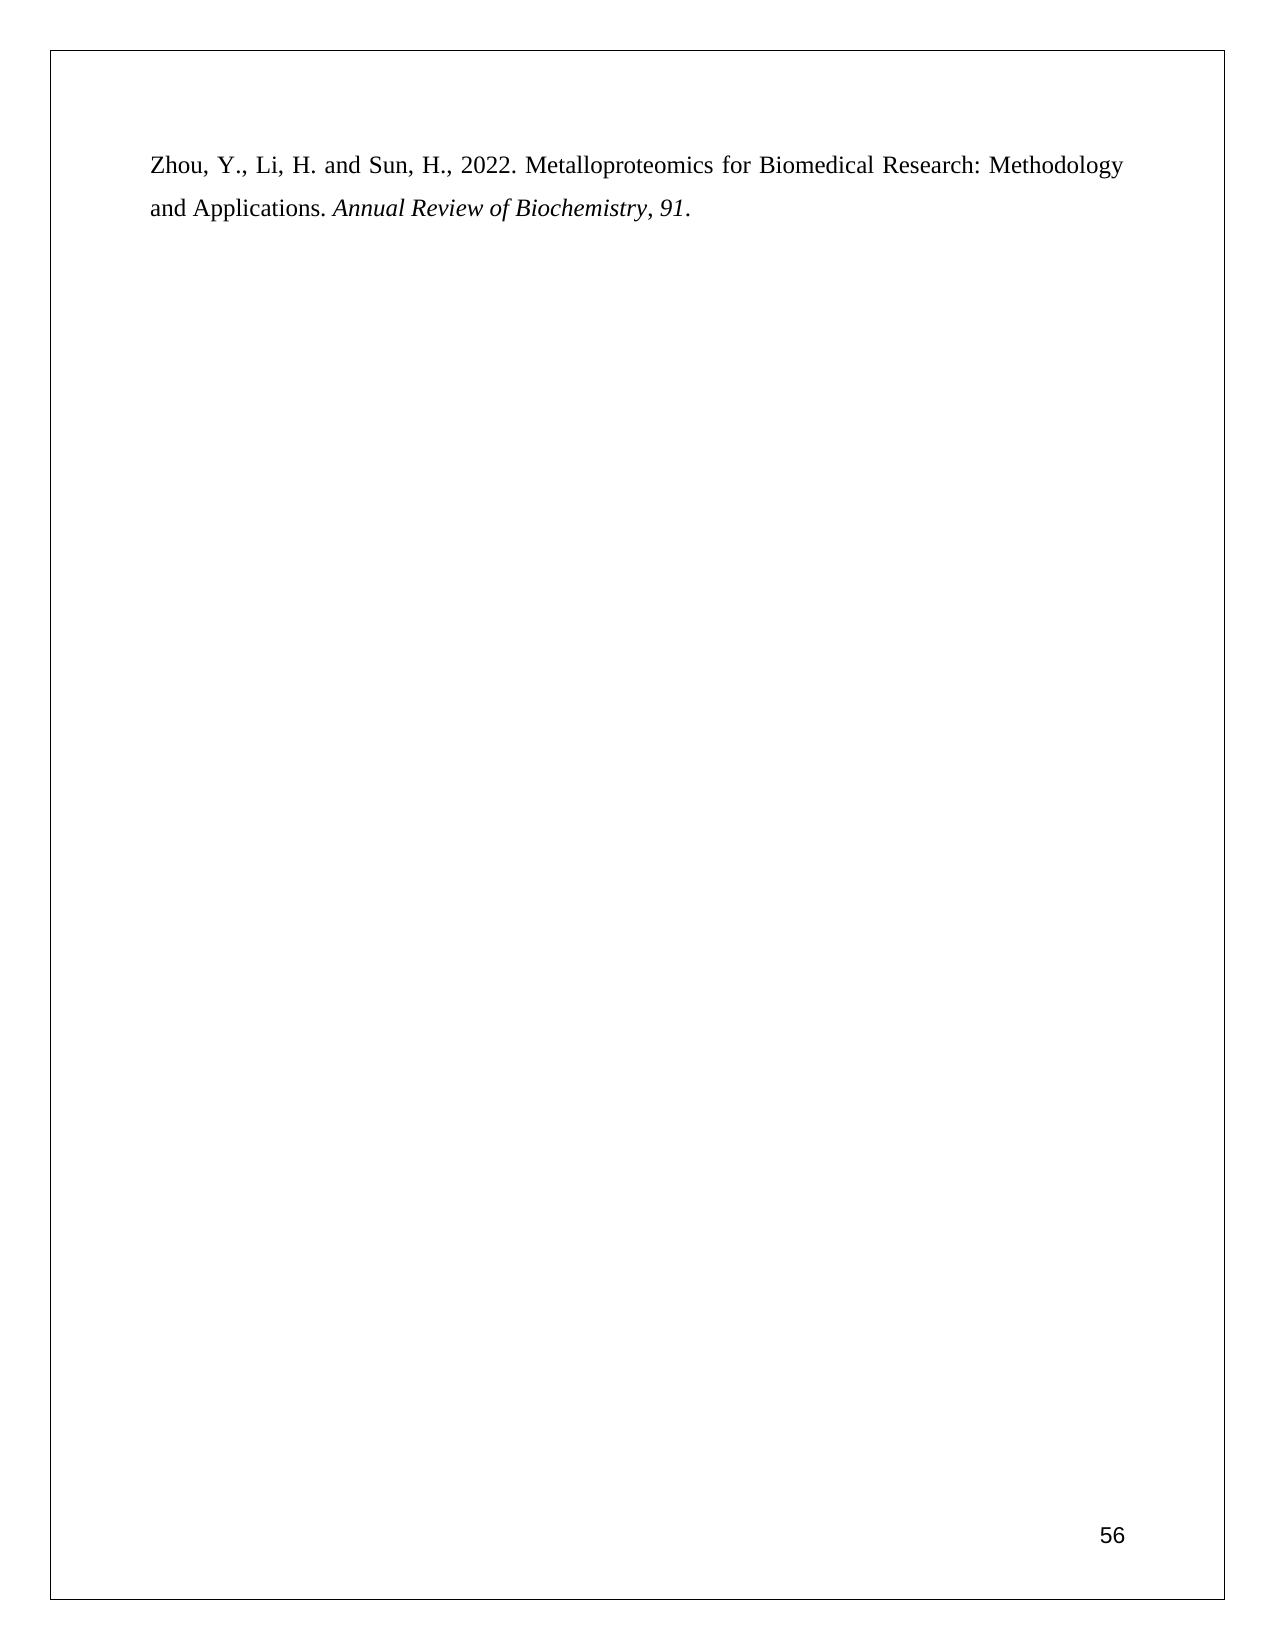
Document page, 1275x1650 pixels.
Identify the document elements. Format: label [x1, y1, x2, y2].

text [150, 179, 1125, 222]
